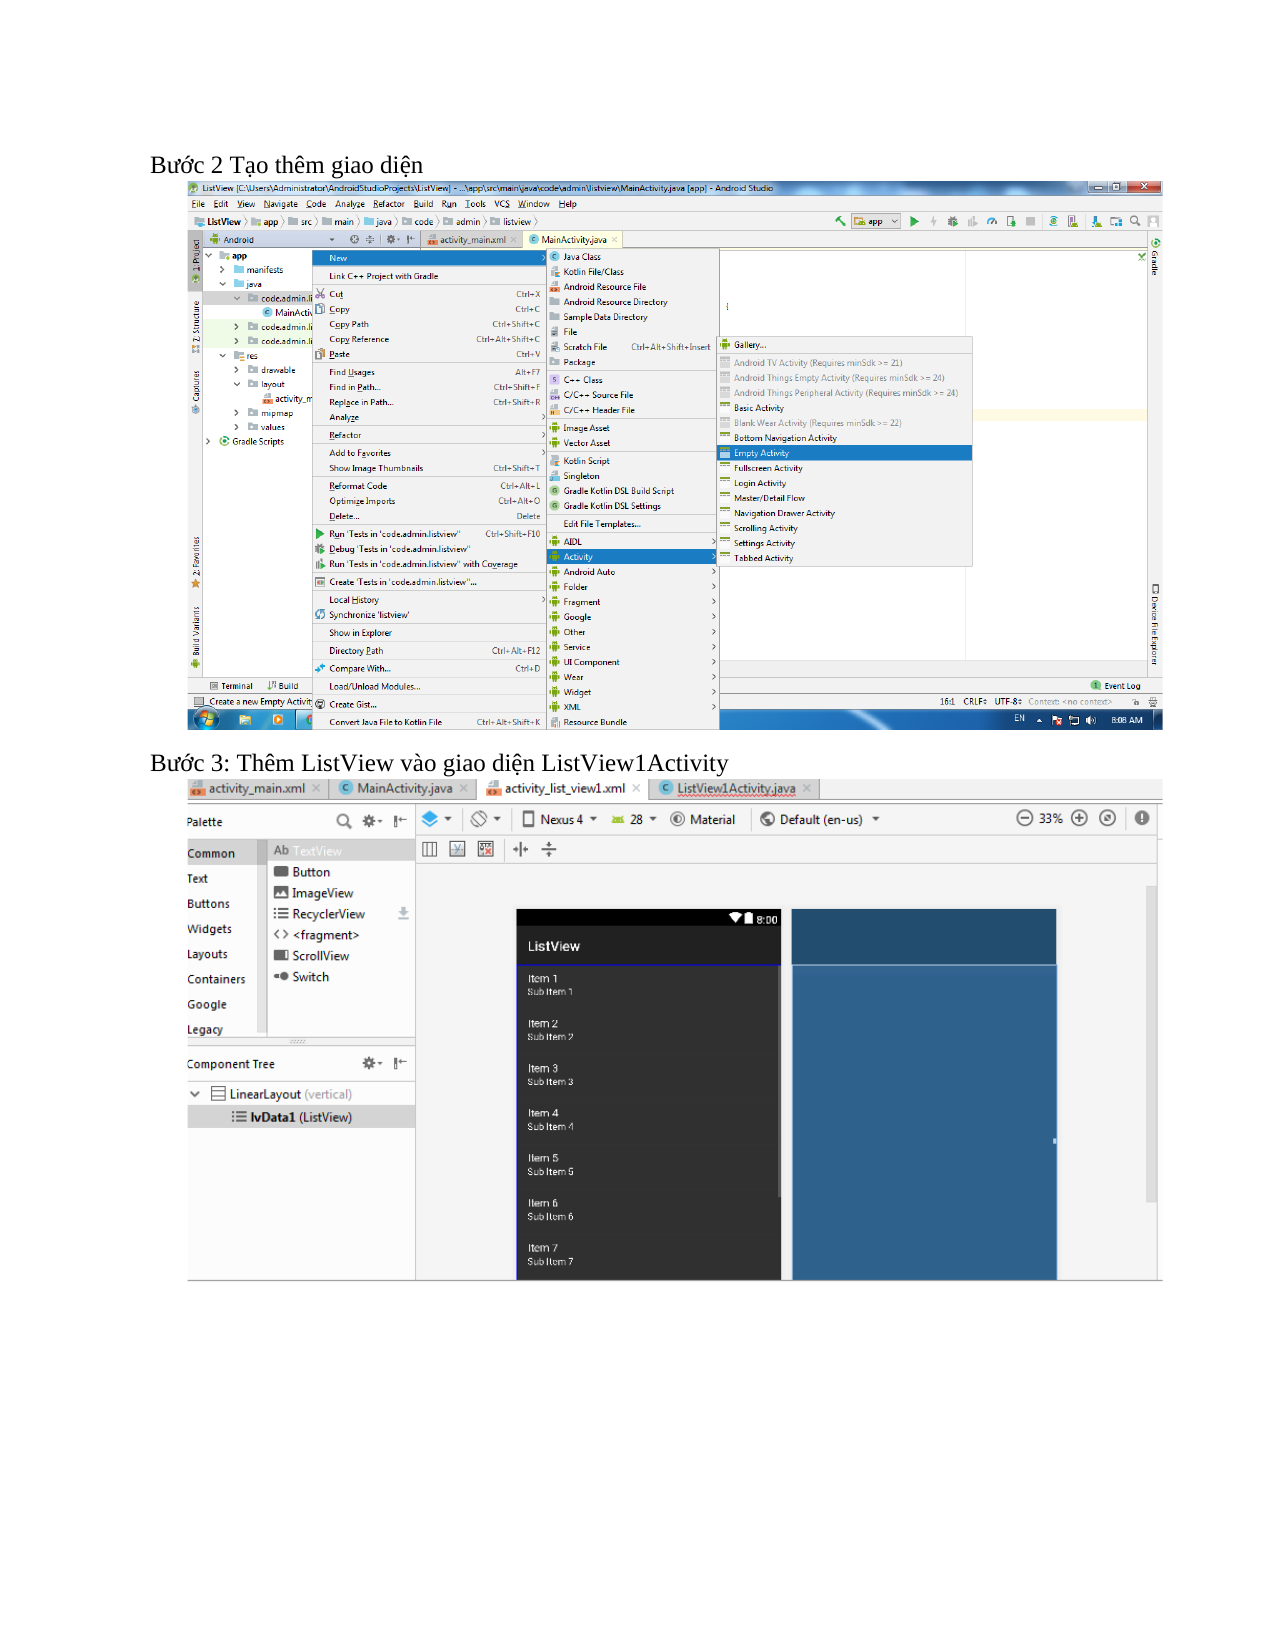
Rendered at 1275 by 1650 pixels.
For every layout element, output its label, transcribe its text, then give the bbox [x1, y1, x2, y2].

subtitle Bước 3: Thêm ListView vào giao diện ListView1Activity [150, 748, 1125, 777]
picture [187, 779, 1163, 1282]
subtitle Bước 2 Tạo thêm giao diện [150, 150, 1125, 179]
picture [187, 181, 1163, 730]
